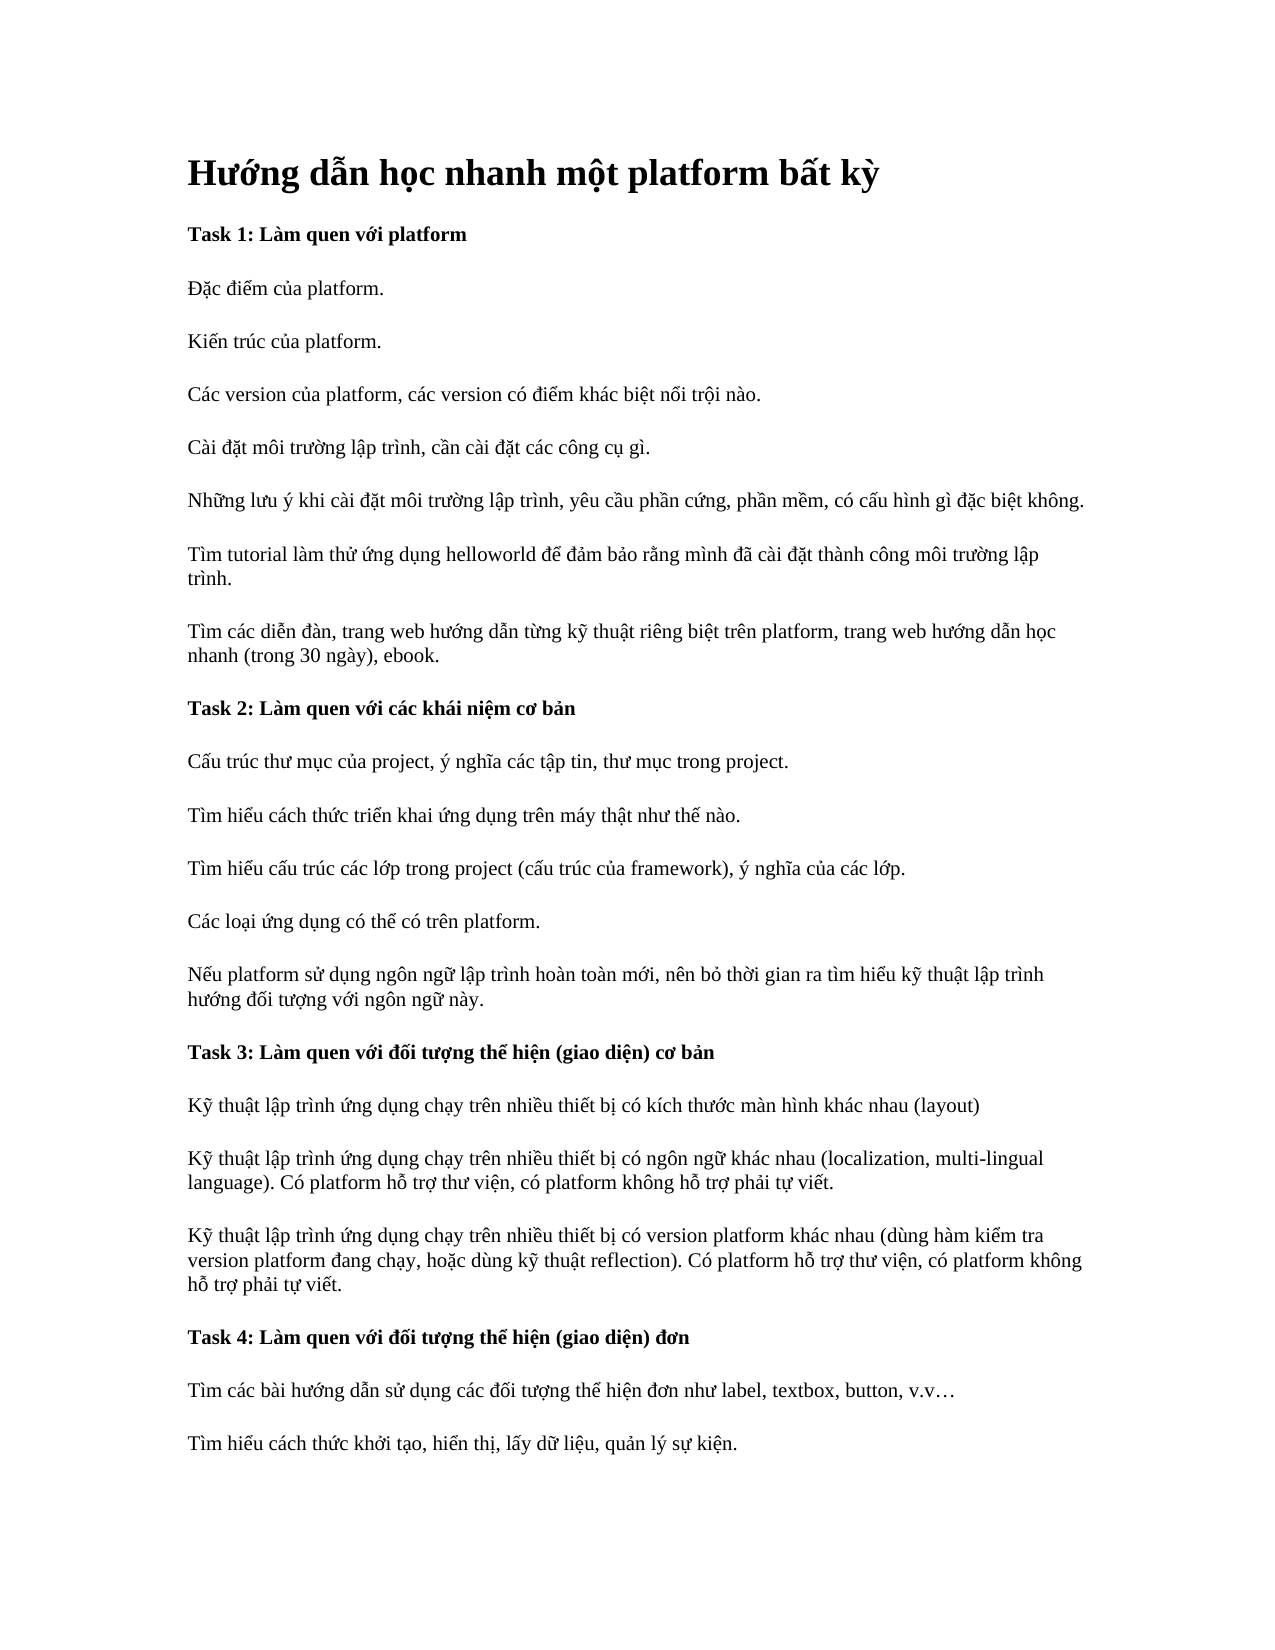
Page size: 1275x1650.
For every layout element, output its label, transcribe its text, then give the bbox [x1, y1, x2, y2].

text Các loại ứng dụng có thể có trên platform. [187, 909, 1087, 933]
text Tìm tutorial làm thử ứng dụng helloworld để đảm bảo rằng mình đã cài đặt thành công môi trường lập trình. [187, 542, 1087, 590]
text Nếu platform sử dụng ngôn ngữ lập trình hoàn toàn mới, nên bỏ thời gian ra tìm hiểu kỹ thuật lập trình hướng đối tượng với ngôn ngữ này. [187, 962, 1087, 1011]
text Task 3: Làm quen với đối tượng thể hiện (giao diện) cơ bản [187, 1040, 1087, 1064]
text Đặc điểm của platform. [187, 276, 1087, 299]
text Cấu trúc thư mục của project, ý nghĩa các tập tin, thư mục trong project. [187, 749, 1087, 773]
text Kỹ thuật lập trình ứng dụng chạy trên nhiều thiết bị có kích thước màn hình khác nhau (layout) [187, 1093, 1087, 1117]
text Những lưu ý khi cài đặt môi trường lập trình, yêu cầu phần cứng, phần mềm, có cấu hình gì đặc biệt không. [187, 488, 1087, 512]
text Task 1: Làm quen với platform [187, 222, 1087, 246]
text Tìm hiểu cách thức khởi tạo, hiển thị, lấy dữ liệu, quản lý sự kiện. [187, 1431, 1087, 1455]
text Tìm các bài hướng dẫn sử dụng các đối tượng thể hiện đơn như label, textbox, button, v.v… [187, 1378, 1087, 1402]
text Tìm hiểu cách thức triển khai ứng dụng trên máy thật như thế nào. [187, 803, 1087, 827]
text Task 4: Làm quen với đối tượng thể hiện (giao diện) đơn [187, 1325, 1087, 1349]
text Kỹ thuật lập trình ứng dụng chạy trên nhiều thiết bị có ngôn ngữ khác nhau (localization, multi-lingual language). Có platform hỗ trợ thư viện, có platform không hỗ trợ phải tự viết. [187, 1146, 1087, 1194]
text Tìm các diễn đàn, trang web hướng dẫn từng kỹ thuật riêng biệt trên platform, trang web hướng dẫn học nhanh (trong 30 ngày), ebook. [187, 619, 1087, 667]
text Cài đặt môi trường lập trình, cần cài đặt các công cụ gì. [187, 435, 1087, 459]
text Tìm hiểu cấu trúc các lớp trong project (cấu trúc của framework), ý nghĩa của các lớp. [187, 856, 1087, 880]
text Kỹ thuật lập trình ứng dụng chạy trên nhiều thiết bị có version platform khác nhau (dùng hàm kiểm tra version platform đang chạy, hoặc dùng kỹ thuật reflection). Có platform hỗ trợ thư viện, có platform không hỗ trợ phải tự viết. [187, 1223, 1087, 1296]
text Task 2: Làm quen với các khái niệm cơ bản [187, 696, 1087, 720]
text Hướng dẫn học nhanh một platform bất kỳ [187, 150, 1087, 193]
text Kiến trúc của platform. [187, 329, 1087, 353]
text Các version của platform, các version có điểm khác biệt nổi trội nào. [187, 382, 1087, 406]
